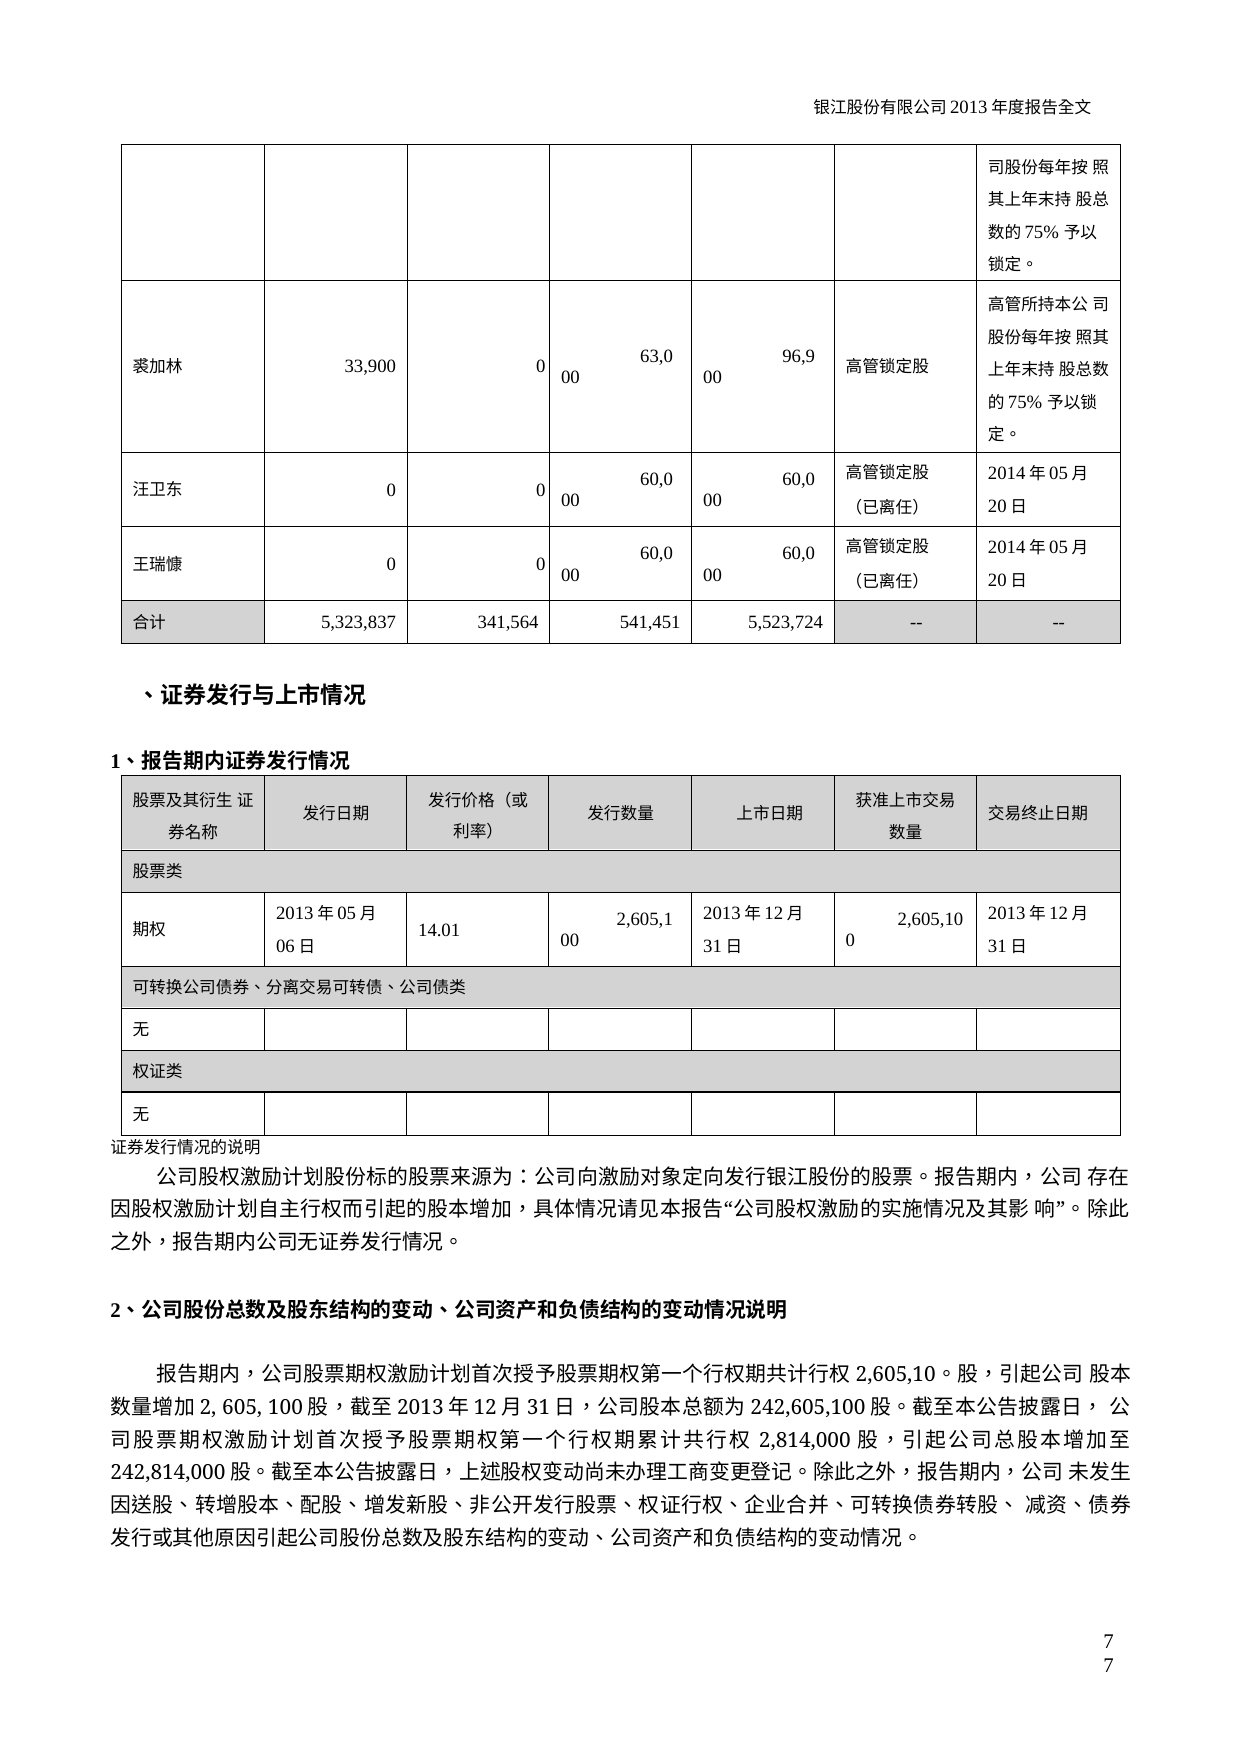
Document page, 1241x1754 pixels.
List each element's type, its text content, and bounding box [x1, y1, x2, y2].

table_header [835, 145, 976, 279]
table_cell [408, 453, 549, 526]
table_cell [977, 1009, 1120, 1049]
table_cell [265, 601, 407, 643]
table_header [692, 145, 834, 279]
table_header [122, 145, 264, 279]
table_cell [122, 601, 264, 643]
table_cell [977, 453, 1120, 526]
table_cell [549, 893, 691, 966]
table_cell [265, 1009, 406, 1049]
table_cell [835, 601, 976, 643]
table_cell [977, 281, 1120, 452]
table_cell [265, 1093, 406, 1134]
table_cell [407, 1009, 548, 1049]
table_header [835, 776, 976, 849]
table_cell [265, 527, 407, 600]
text 2、公司股份总数及股东结构的变动、公司资产和负债结构的变动情况说明 [110, 1295, 1131, 1324]
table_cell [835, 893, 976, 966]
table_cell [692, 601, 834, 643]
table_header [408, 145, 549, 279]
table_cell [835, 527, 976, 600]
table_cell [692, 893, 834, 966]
text 、证券发行与上市情况 [110, 679, 1131, 711]
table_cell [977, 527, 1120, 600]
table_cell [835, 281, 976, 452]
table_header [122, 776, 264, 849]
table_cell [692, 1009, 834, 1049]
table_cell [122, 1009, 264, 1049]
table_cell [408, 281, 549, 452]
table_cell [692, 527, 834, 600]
text 证券发行情况的说明 [110, 1136, 1131, 1158]
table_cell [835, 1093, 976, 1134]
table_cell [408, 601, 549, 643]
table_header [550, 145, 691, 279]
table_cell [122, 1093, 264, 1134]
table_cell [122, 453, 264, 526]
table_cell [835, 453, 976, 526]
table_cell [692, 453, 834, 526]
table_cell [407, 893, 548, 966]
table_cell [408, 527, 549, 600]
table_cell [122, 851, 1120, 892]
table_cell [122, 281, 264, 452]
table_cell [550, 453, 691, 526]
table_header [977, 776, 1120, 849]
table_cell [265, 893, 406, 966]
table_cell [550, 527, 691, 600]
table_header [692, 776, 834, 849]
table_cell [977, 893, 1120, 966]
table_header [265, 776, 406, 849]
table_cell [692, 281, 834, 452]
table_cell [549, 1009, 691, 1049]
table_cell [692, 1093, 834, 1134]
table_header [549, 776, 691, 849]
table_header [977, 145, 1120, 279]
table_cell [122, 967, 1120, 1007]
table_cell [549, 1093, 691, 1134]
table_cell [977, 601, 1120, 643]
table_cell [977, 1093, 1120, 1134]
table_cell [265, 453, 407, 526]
text 1、报告期内证券发行情况 [110, 746, 1131, 774]
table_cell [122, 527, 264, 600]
text 公司股权激励计划股份标的股票来源为：公司向激励对象定向发行银江股份的股票。报告期内，公司 存在因股权激励计划自主行权而引起的股本增加，具体情况请见本报告“公司股权激励的实施情况及其影 响”。除此之外，报告期内公司无证券发行情况。 [110, 1158, 1131, 1256]
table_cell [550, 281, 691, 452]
text 报告期内，公司股票期权激励计划首次授予股票期权第一个行权期共计行权2,605,10。股，引起公司 股本数量增加2, 605, 100股，截至2013年12月31日，公司股本总额为242,605,100股。截至本公告披露日， 公司股票期权激励计划首次授予股票期权第一个行权期累计共行权2,814,000股，引起公司总股本增加至 242,814,000股。截至本公告披露日，上述股权变动尚未办理工商变更登记。除此之外，报告期内，公司 未发生因送股、转增股本、配股、增发新股、非公开发行股票、权证行权、企业合并、可转换债券转股、 减资、债券发行或其他原因引起公司股份总数及股东结构的变动、公司资产和负债结构的变动情况。 [110, 1355, 1131, 1552]
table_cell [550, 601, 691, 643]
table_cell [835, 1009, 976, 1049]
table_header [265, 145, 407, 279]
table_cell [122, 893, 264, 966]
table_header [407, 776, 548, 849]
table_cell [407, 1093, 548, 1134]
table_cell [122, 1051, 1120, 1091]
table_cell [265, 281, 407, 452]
